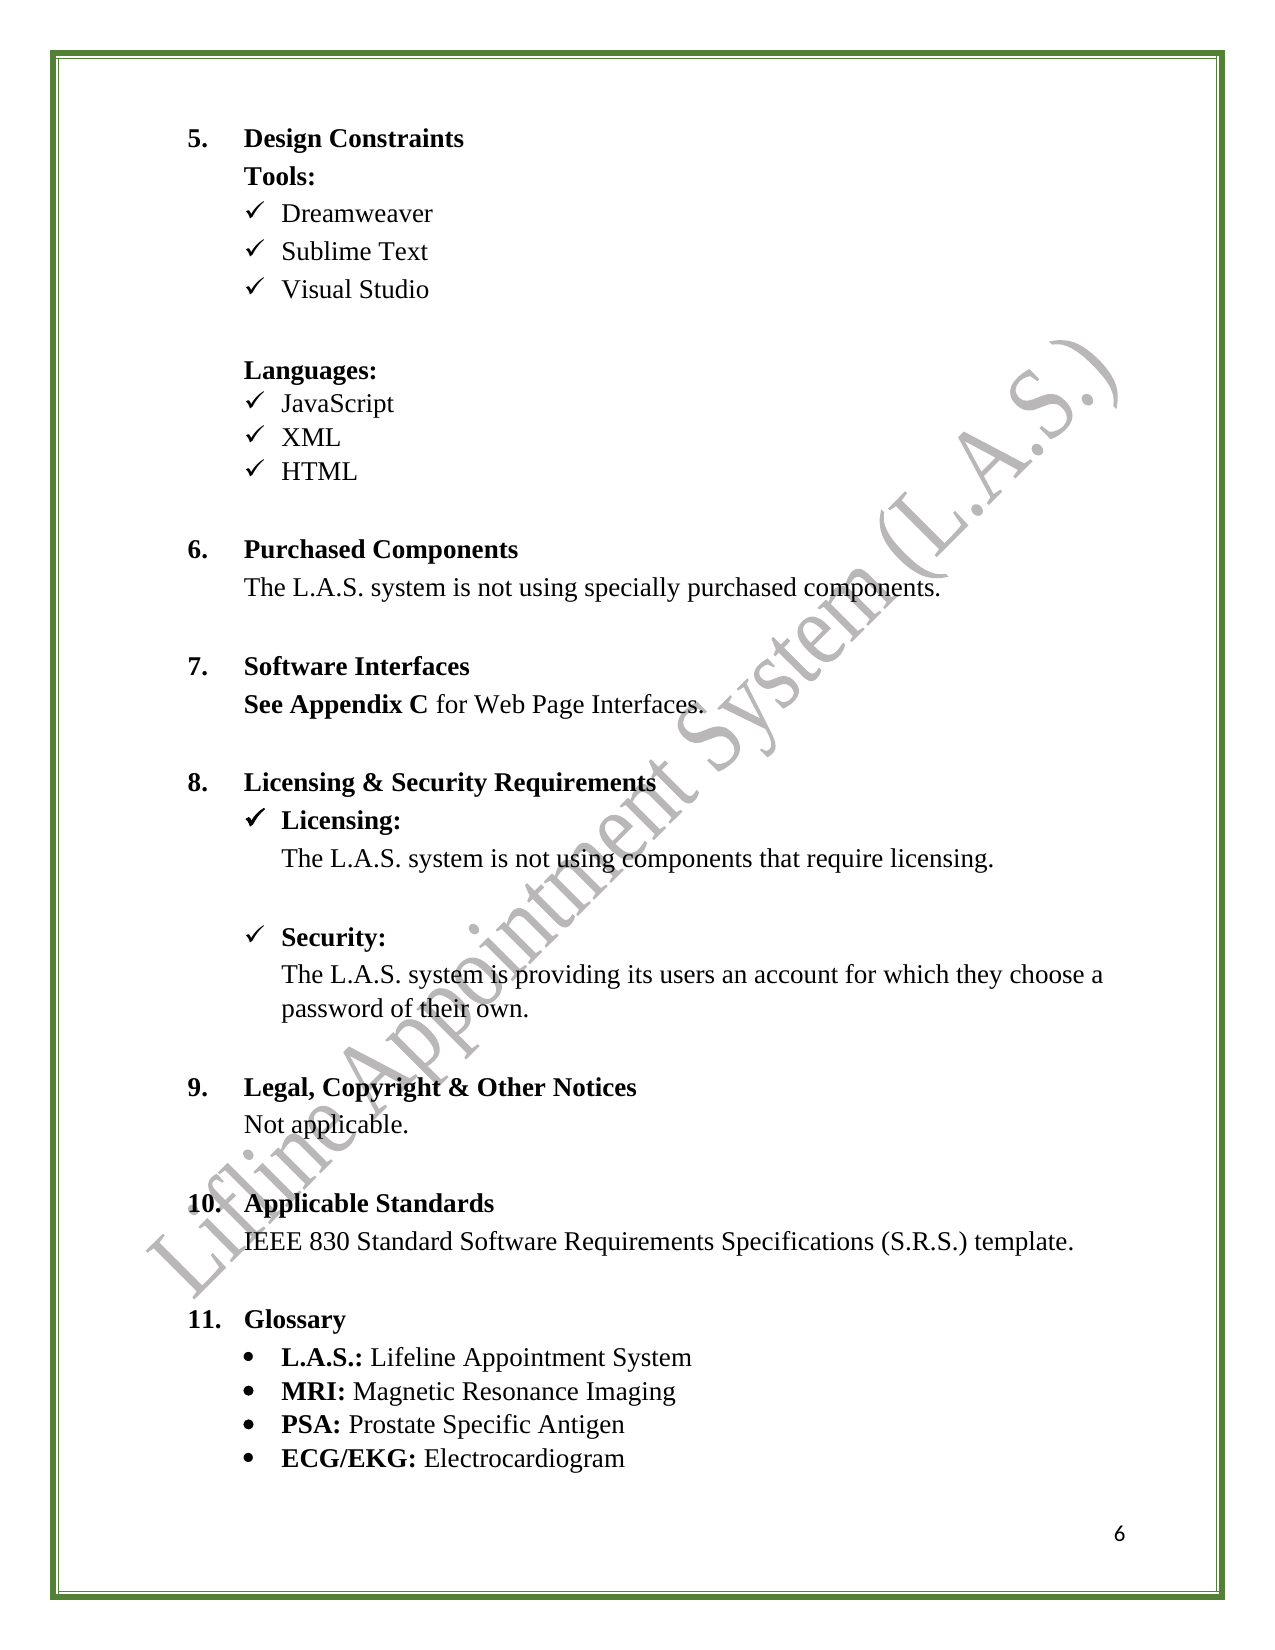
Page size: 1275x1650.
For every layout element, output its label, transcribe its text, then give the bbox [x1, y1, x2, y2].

subtitle Software Interfaces [187, 650, 1125, 681]
list HTML [244, 455, 1125, 486]
subtitle Security: [244, 921, 1125, 952]
list JavaScript [244, 387, 1125, 418]
subtitle Legal, Copyright & Other Notices [187, 1071, 1125, 1102]
list ECG/EKG: Electrocardiogram [244, 1442, 1125, 1474]
subtitle L.A.S.: Lifeline Appointment System [244, 1341, 1125, 1372]
subtitle Design Constraints [187, 122, 1125, 153]
subtitle Languages: [244, 354, 1125, 385]
subtitle Sublime Text [244, 235, 1125, 266]
list PSA: Prostate Specific Antigen [244, 1409, 1125, 1440]
list XML [244, 421, 1125, 452]
subtitle The L.A.S. system is not using specially purchased components. [244, 571, 1125, 602]
subtitle The L.A.S. system is not using components that require licensing. [281, 842, 1125, 873]
subtitle Dreamweaver [244, 197, 1125, 228]
subtitle Not applicable. [244, 1108, 1125, 1139]
subtitle Tools: [244, 159, 1125, 191]
subtitle The L.A.S. system is providing its users an account for which they choose a password of their own. [281, 958, 1125, 1023]
subtitle See Appendix C for Web Page Interfaces. [244, 688, 1125, 719]
subtitle Applicable Standards [187, 1187, 1125, 1218]
list MRI: Magnetic Resonance Imaging [244, 1375, 1125, 1406]
subtitle IEEE 830 Standard Software Requirements Specifications (S.R.S.) template. [244, 1225, 1125, 1256]
subtitle Visual Studio [244, 273, 1125, 304]
subtitle Purchased Components [187, 534, 1125, 565]
subtitle Glossary [187, 1303, 1125, 1334]
subtitle Licensing: [244, 804, 1125, 835]
subtitle Licensing & Security Requirements [187, 766, 1125, 797]
